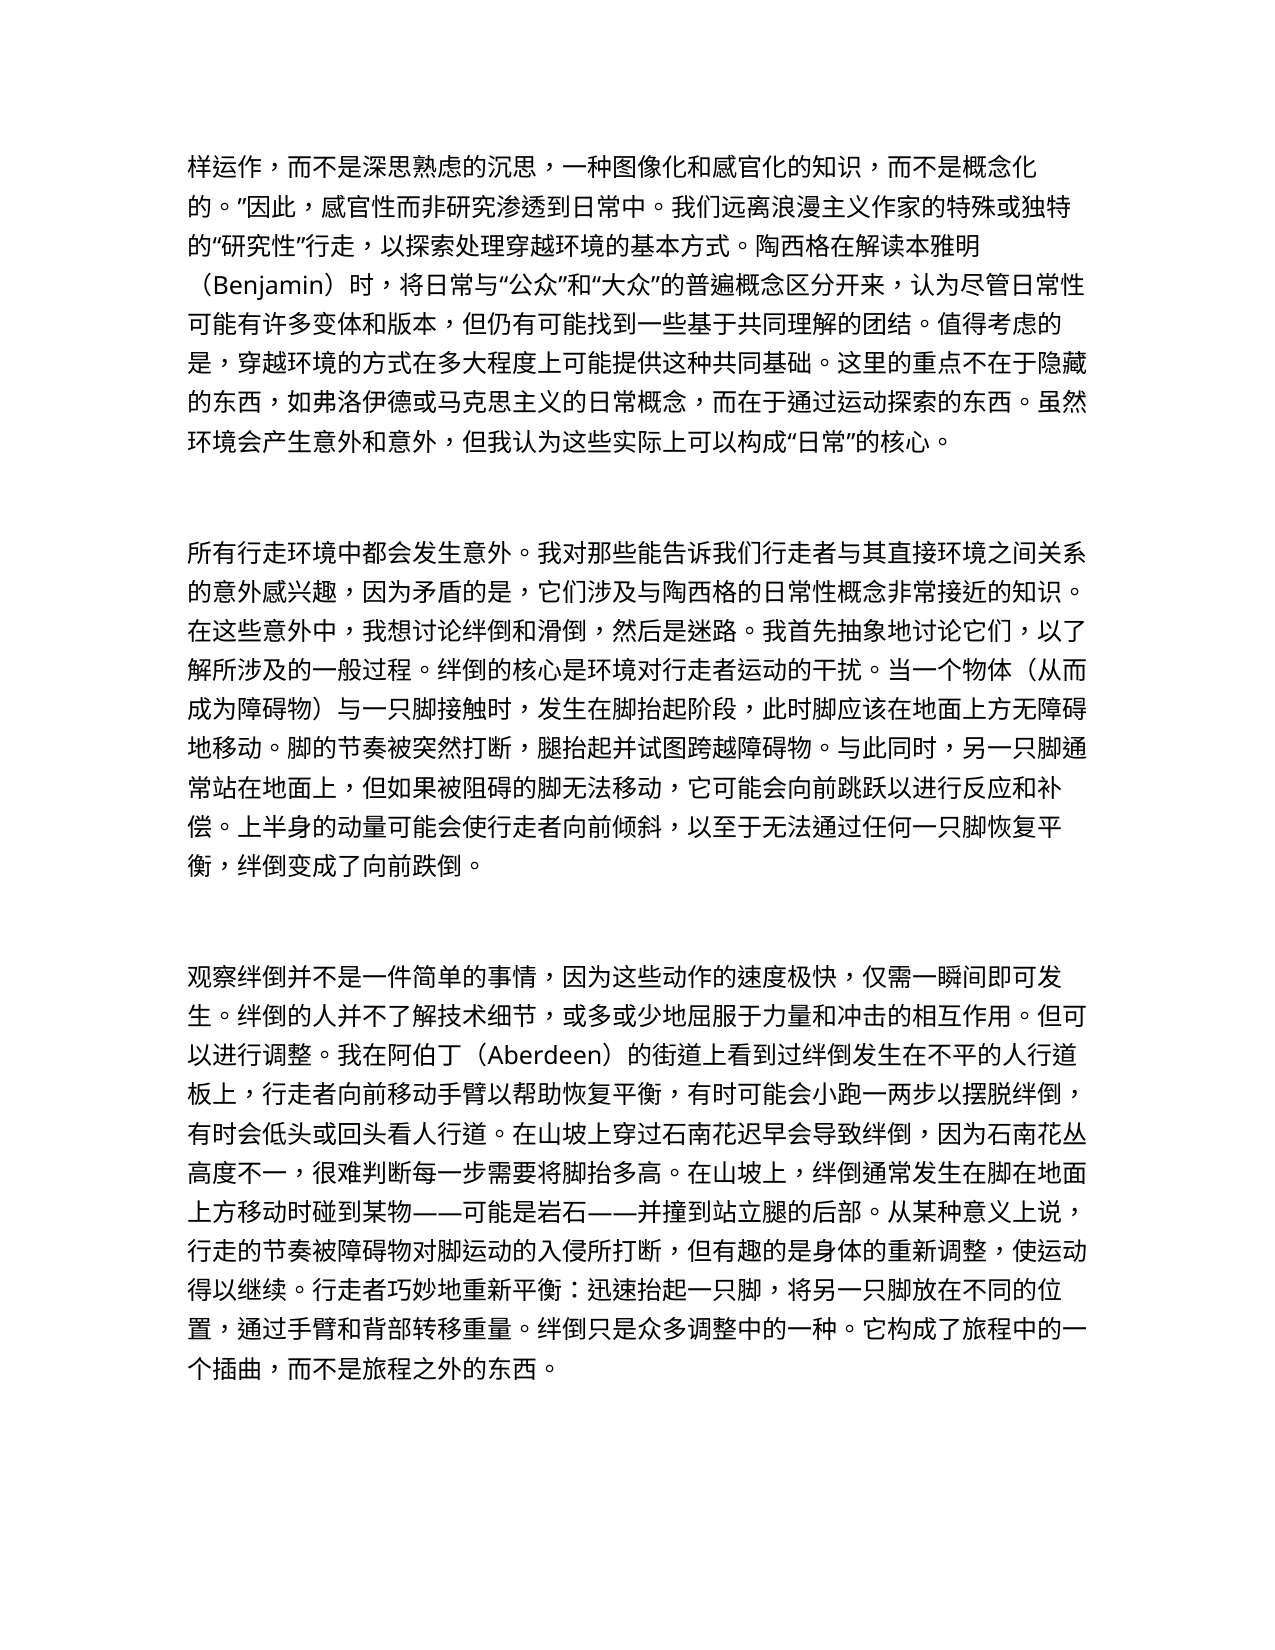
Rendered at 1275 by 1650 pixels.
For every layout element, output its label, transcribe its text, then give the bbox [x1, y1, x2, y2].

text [187, 150, 1087, 458]
text 观察绊倒并不是一件简单的事情，因为这些动作的速度极快，仅需一瞬间即可发生。绊倒的人并不了解技术细节，或多或少地屈服于力量和冲击的相互作用。但可以进行调整。我在阿伯丁（Aberdeen）的街道上看到过绊倒发生在不平的人行道板上，行走者向前移动手臂以帮助恢复平衡，有时可能会小跑一两步以摆脱绊倒，有时会低头或回头看人行道。在山坡上穿过石南花迟早会导致绊倒，因为石南花丛高度不一，很难判断每一步需要将脚抬多高。在山坡上，绊倒通常发生在脚在地面上方移动时碰到某物——可能是岩石——并撞到站立腿的后部。从某种意义上说，行走的节奏被障碍物对脚运动的入侵所打断，但有趣的是身体的重新调整，使运动得以继续。行走者巧妙地重新平衡：迅速抬起一只脚，将另一只脚放在不同的位置，通过手臂和背部转移重量。绊倒只是众多调整中的一种。它构成了旅程中的一个插曲，而不是旅程之外的东西。 [187, 959, 1087, 1385]
text 所有行走环境中都会发生意外。我对那些能告诉我们行走者与其直接环境之间关系的意外感兴趣，因为矛盾的是，它们涉及与陶西格的日常性概念非常接近的知识。在这些意外中，我想讨论绊倒和滑倒，然后是迷路。我首先抽象地讨论它们，以了解所涉及的一般过程。绊倒的核心是环境对行走者运动的干扰。当一个物体（从而成为障碍物）与一只脚接触时，发生在脚抬起阶段，此时脚应该在地面上方无障碍地移动。脚的节奏被突然打断，腿抬起并试图跨越障碍物。与此同时，另一只脚通常站在地面上，但如果被阻碍的脚无法移动，它可能会向前跳跃以进行反应和补偿。上半身的动量可能会使行走者向前倾斜，以至于无法通过任何一只脚恢复平衡，绊倒变成了向前跌倒。 [187, 535, 1087, 883]
